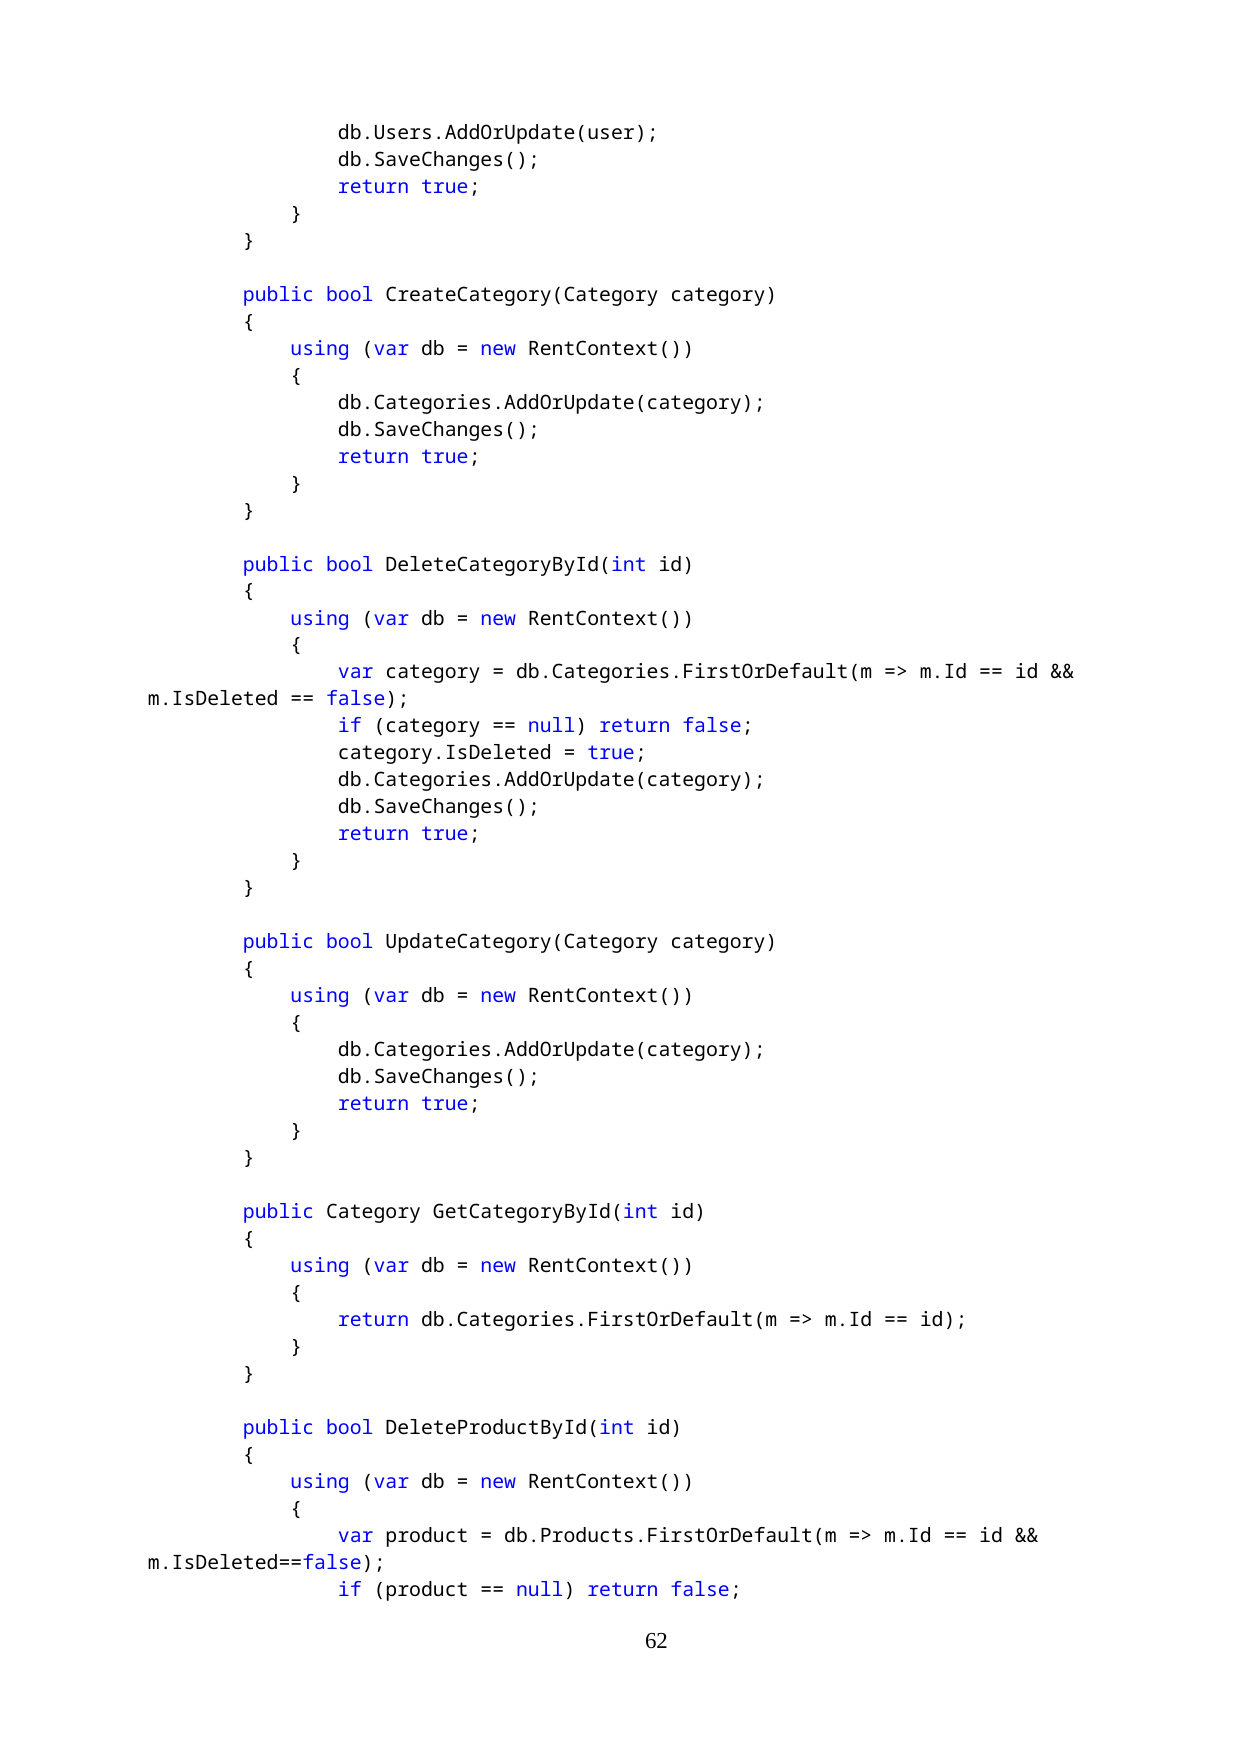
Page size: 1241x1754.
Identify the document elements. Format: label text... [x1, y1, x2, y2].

text } [148, 199, 1164, 226]
text public bool DeleteCategoryById(int id) [148, 550, 1164, 577]
text var product = db.Products.FirstOrDefault(m => m.Id == id && m.IsDeleted==false); [148, 1521, 1164, 1575]
text if (category == null) return false; [148, 712, 1164, 739]
text } [148, 1143, 1164, 1170]
text { [148, 307, 1164, 334]
text } [148, 873, 1164, 901]
text } [148, 496, 1164, 523]
text using (var db = new RentContext()) [148, 604, 1164, 631]
text } [148, 226, 1164, 253]
text } [148, 847, 1164, 873]
text } [148, 1116, 1164, 1143]
text { [148, 1008, 1164, 1035]
text db.Categories.AddOrUpdate(category); [148, 388, 1164, 415]
text if (product == null) return false; [148, 1575, 1164, 1602]
text using (var db = new RentContext()) [148, 1467, 1164, 1494]
text db.SaveChanges(); [148, 793, 1164, 819]
text using (var db = new RentContext()) [148, 334, 1164, 361]
text } [148, 469, 1164, 496]
text } [148, 1332, 1164, 1359]
text return true; [148, 172, 1164, 199]
text using (var db = new RentContext()) [148, 1251, 1164, 1278]
text { [148, 1494, 1164, 1521]
text { [148, 577, 1164, 604]
text return true; [148, 1089, 1164, 1116]
text { [148, 631, 1164, 658]
text { [148, 1278, 1164, 1305]
text { [148, 1440, 1164, 1467]
text { [148, 361, 1164, 388]
text db.SaveChanges(); [148, 1062, 1164, 1089]
text db.SaveChanges(); [148, 145, 1164, 172]
text using (var db = new RentContext()) [148, 981, 1164, 1008]
text public bool DeleteProductById(int id) [148, 1413, 1164, 1440]
text db.Users.AddOrUpdate(user); [148, 118, 1164, 145]
text } [148, 1359, 1164, 1386]
text db.Categories.AddOrUpdate(category); [148, 1035, 1164, 1062]
text return true; [148, 819, 1164, 847]
text db.Categories.AddOrUpdate(category); [148, 766, 1164, 793]
text var category = db.Categories.FirstOrDefault(m => m.Id == id && m.IsDeleted == false); [148, 658, 1164, 712]
text return db.Categories.FirstOrDefault(m => m.Id == id); [148, 1305, 1164, 1332]
text return true; [148, 442, 1164, 469]
text public Category GetCategoryById(int id) [148, 1197, 1164, 1224]
text category.IsDeleted = true; [148, 739, 1164, 766]
text db.SaveChanges(); [148, 415, 1164, 442]
text { [148, 954, 1164, 981]
text { [148, 1224, 1164, 1251]
text public bool CreateCategory(Category category) [148, 280, 1164, 307]
text public bool UpdateCategory(Category category) [148, 927, 1164, 954]
